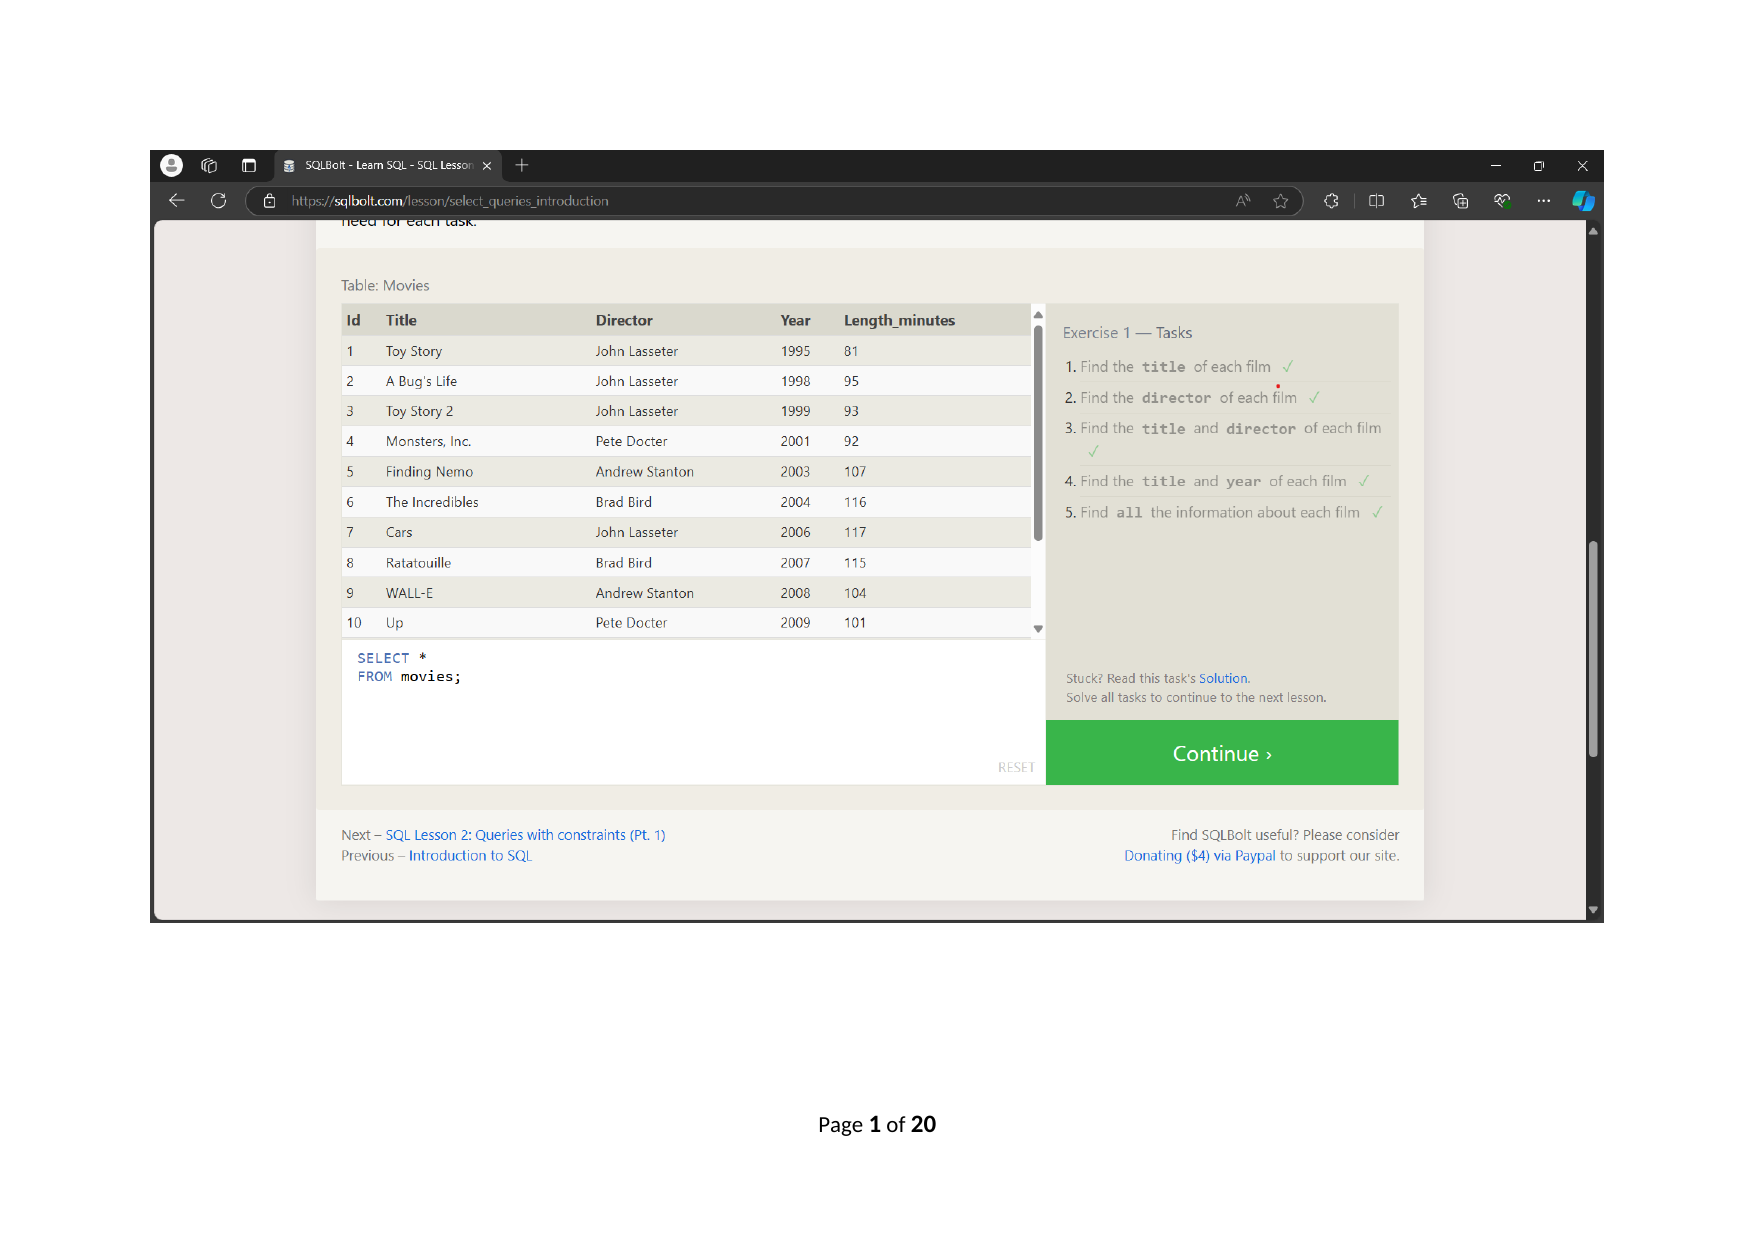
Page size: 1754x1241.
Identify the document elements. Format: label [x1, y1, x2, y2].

picture [150, 150, 1604, 923]
